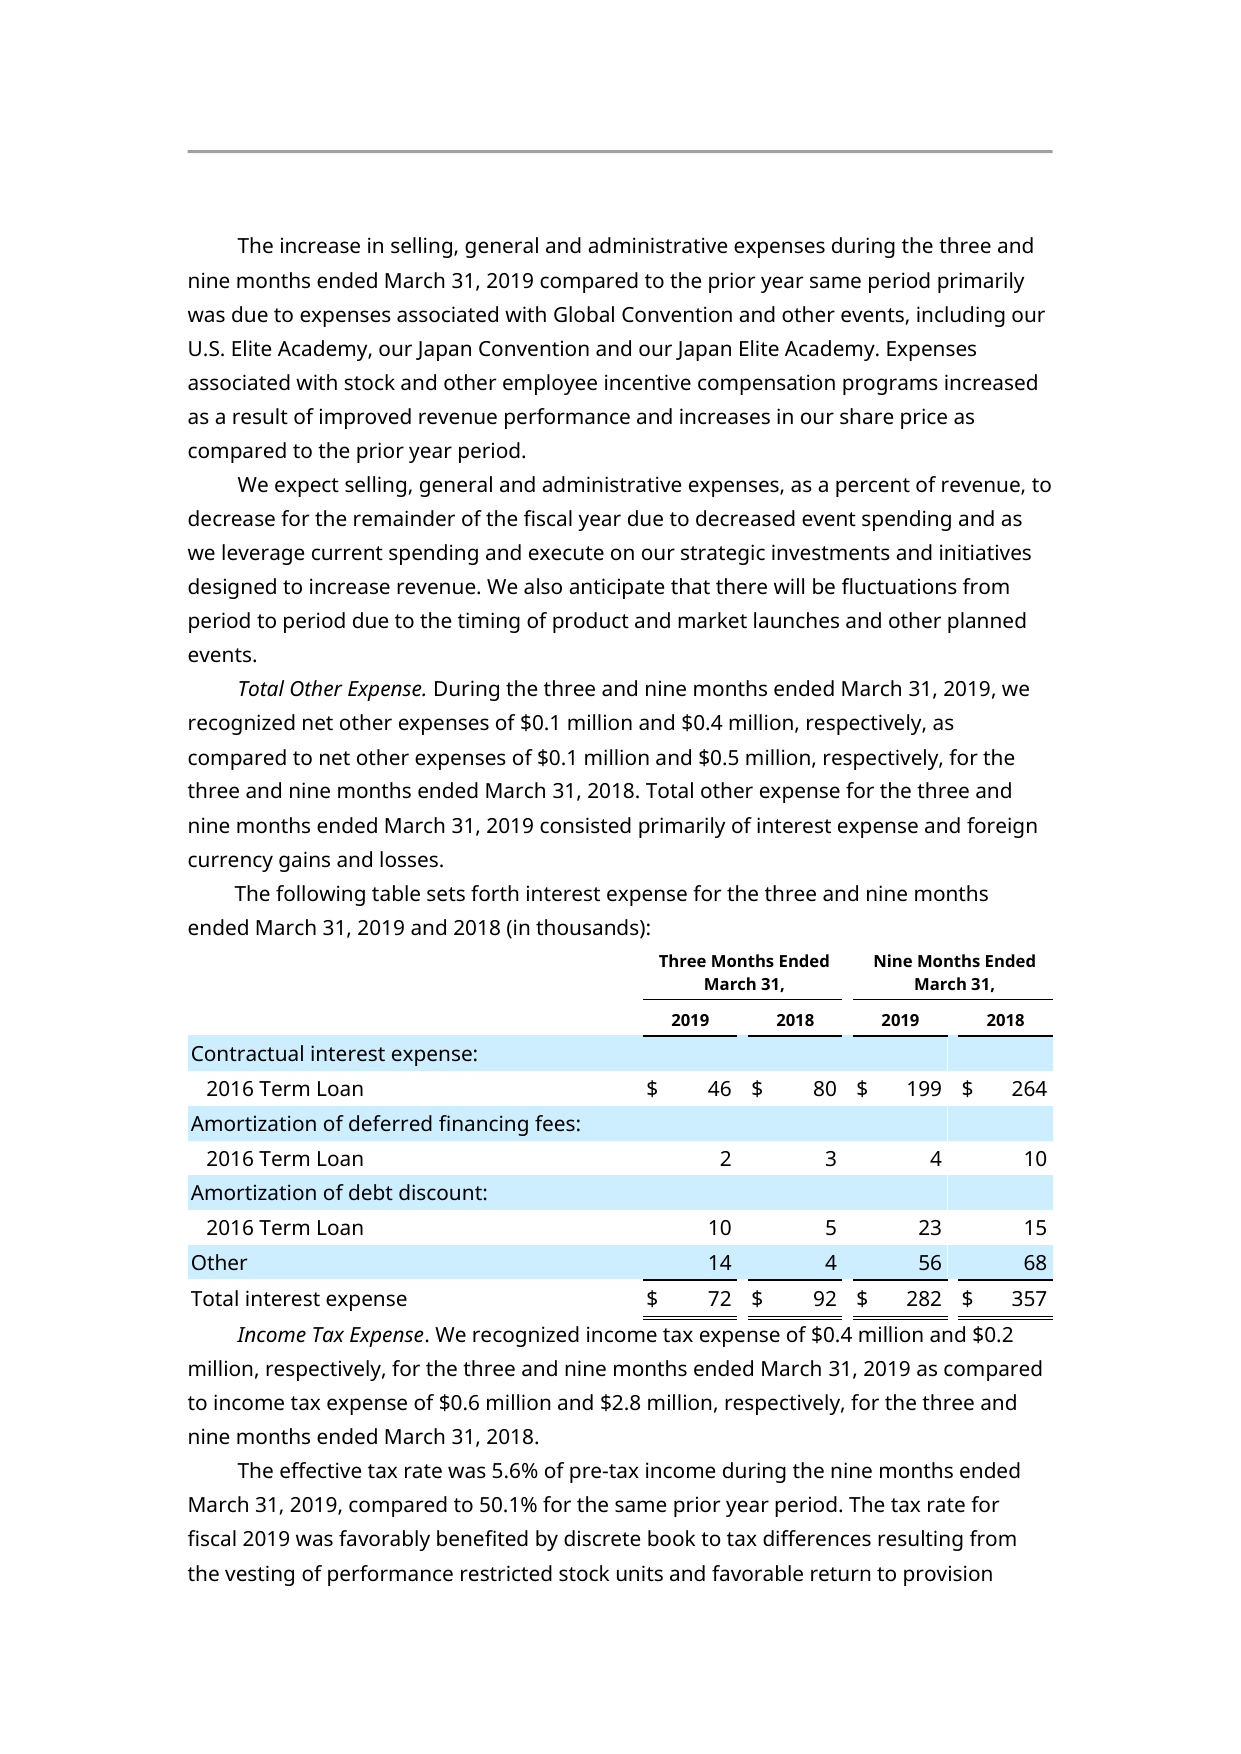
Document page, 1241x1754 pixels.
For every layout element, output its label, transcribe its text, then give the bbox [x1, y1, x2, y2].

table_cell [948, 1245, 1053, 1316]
text Total Other Expense. During the three and nine months ended March 31, 2019, we recognized net other expenses of $0.1 million and $0.4 million, respectively, as compared to net other expenses of $0.1 million and $0.5 million, respectively, for the three and nine months ended March 31, 2018. Total other expense for the three and nine months ended March 31, 2019 consisted primarily of interest expense and foreign currency gains and losses. [187, 674, 1053, 873]
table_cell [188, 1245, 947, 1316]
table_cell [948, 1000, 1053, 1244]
text Income Tax Expense. We recognized income tax expense of $0.4 million and $0.2 million, respectively, for the three and nine months ended March 31, 2019 as compared to income tax expense of $0.6 million and $2.8 million, respectively, for the three and nine months ended March 31, 2018. [187, 1320, 1053, 1451]
text The increase in selling, general and administrative expenses during the three and nine months ended March 31, 2019 compared to the prior year same period primarily was due to expenses associated with Global Convention and other events, including our U.S. Elite Academy, our Japan Convention and our Japan Elite Academy. Expenses associated with stock and other employee incentive compensation programs increased as a result of improved revenue performance and increases in our share price as compared to the prior year period. [187, 232, 1053, 464]
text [187, 1456, 1053, 1587]
text We expect selling, general and administrative expenses, as a percent of revenue, to decrease for the remainder of the fiscal year due to decreased event spending and as we leverage current spending and execute on our strategic investments and initiatives designed to increase revenue. We also anticipate that there will be fluctuations from period to period due to the timing of product and market launches and other planned events. [187, 470, 1053, 669]
text The following table sets forth interest expense for the three and nine months ended March 31, 2019 and 2018 (in thousands): [187, 879, 1053, 941]
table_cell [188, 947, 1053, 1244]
